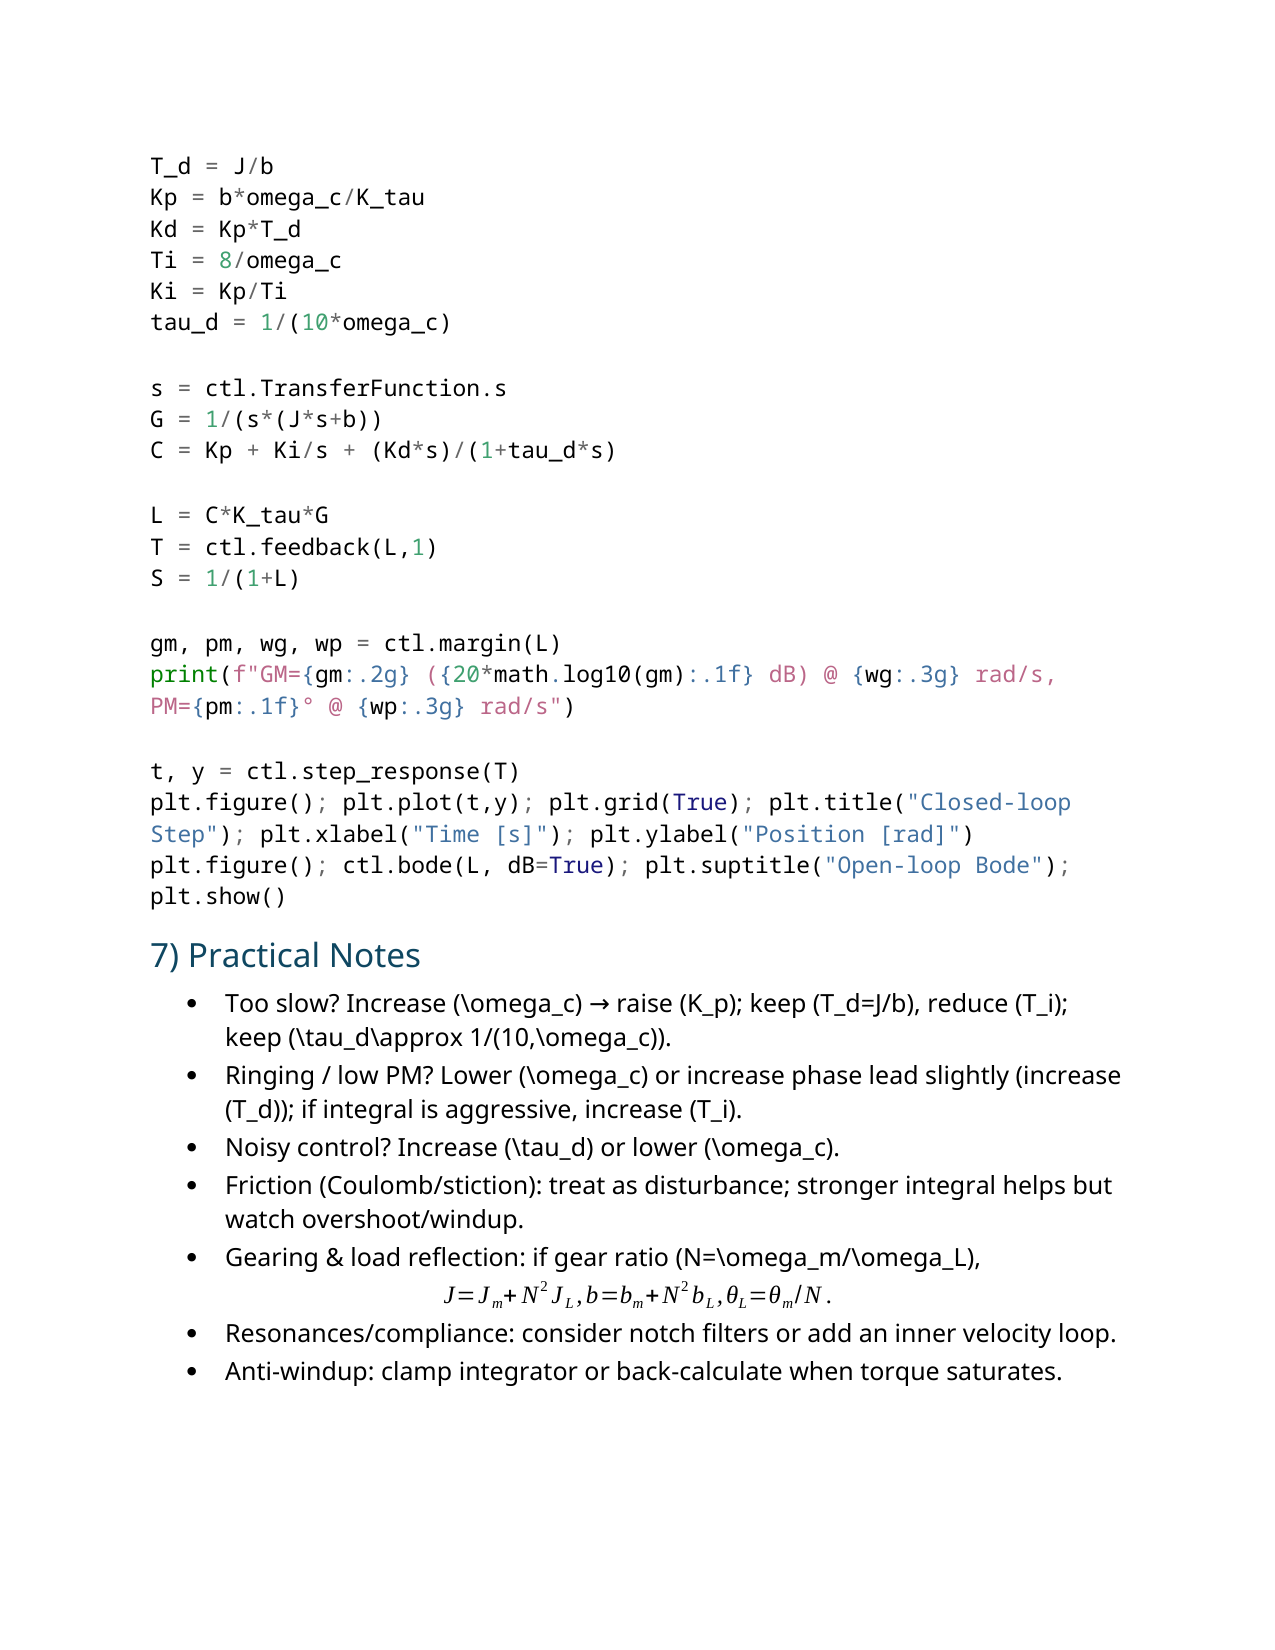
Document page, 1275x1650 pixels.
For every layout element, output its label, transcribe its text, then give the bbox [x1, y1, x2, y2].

list Anti‑windup: clamp integrator or back‑calculate when torque saturates. [187, 1353, 1125, 1388]
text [150, 150, 1125, 911]
subtitle 7) Practical Notes [150, 932, 1125, 977]
list Noisy control? Increase (\tau_d) or lower (\omega_c). [187, 1129, 1125, 1164]
list Ringing / low PM? Lower (\omega_c) or increase phase lead slightly (increase (T_d)); if integral is aggressive, increase (T_i). [187, 1058, 1125, 1126]
list Resonances/compliance: consider notch filters or add an inner velocity loop. [187, 1316, 1125, 1350]
list Friction (Coulomb/stiction): treat as disturbance; stronger integral helps but watch overshoot/windup. [187, 1167, 1125, 1236]
list Too slow? Increase (\omega_c) → raise (K_p); keep (T_d=J/b), reduce (T_i); keep (\tau_d\approx 1/(10,\omega_c)). [187, 986, 1125, 1054]
list Gearing & load reflection: if gear ratio (N=\omega_m/\omega_L), [187, 1239, 1125, 1273]
